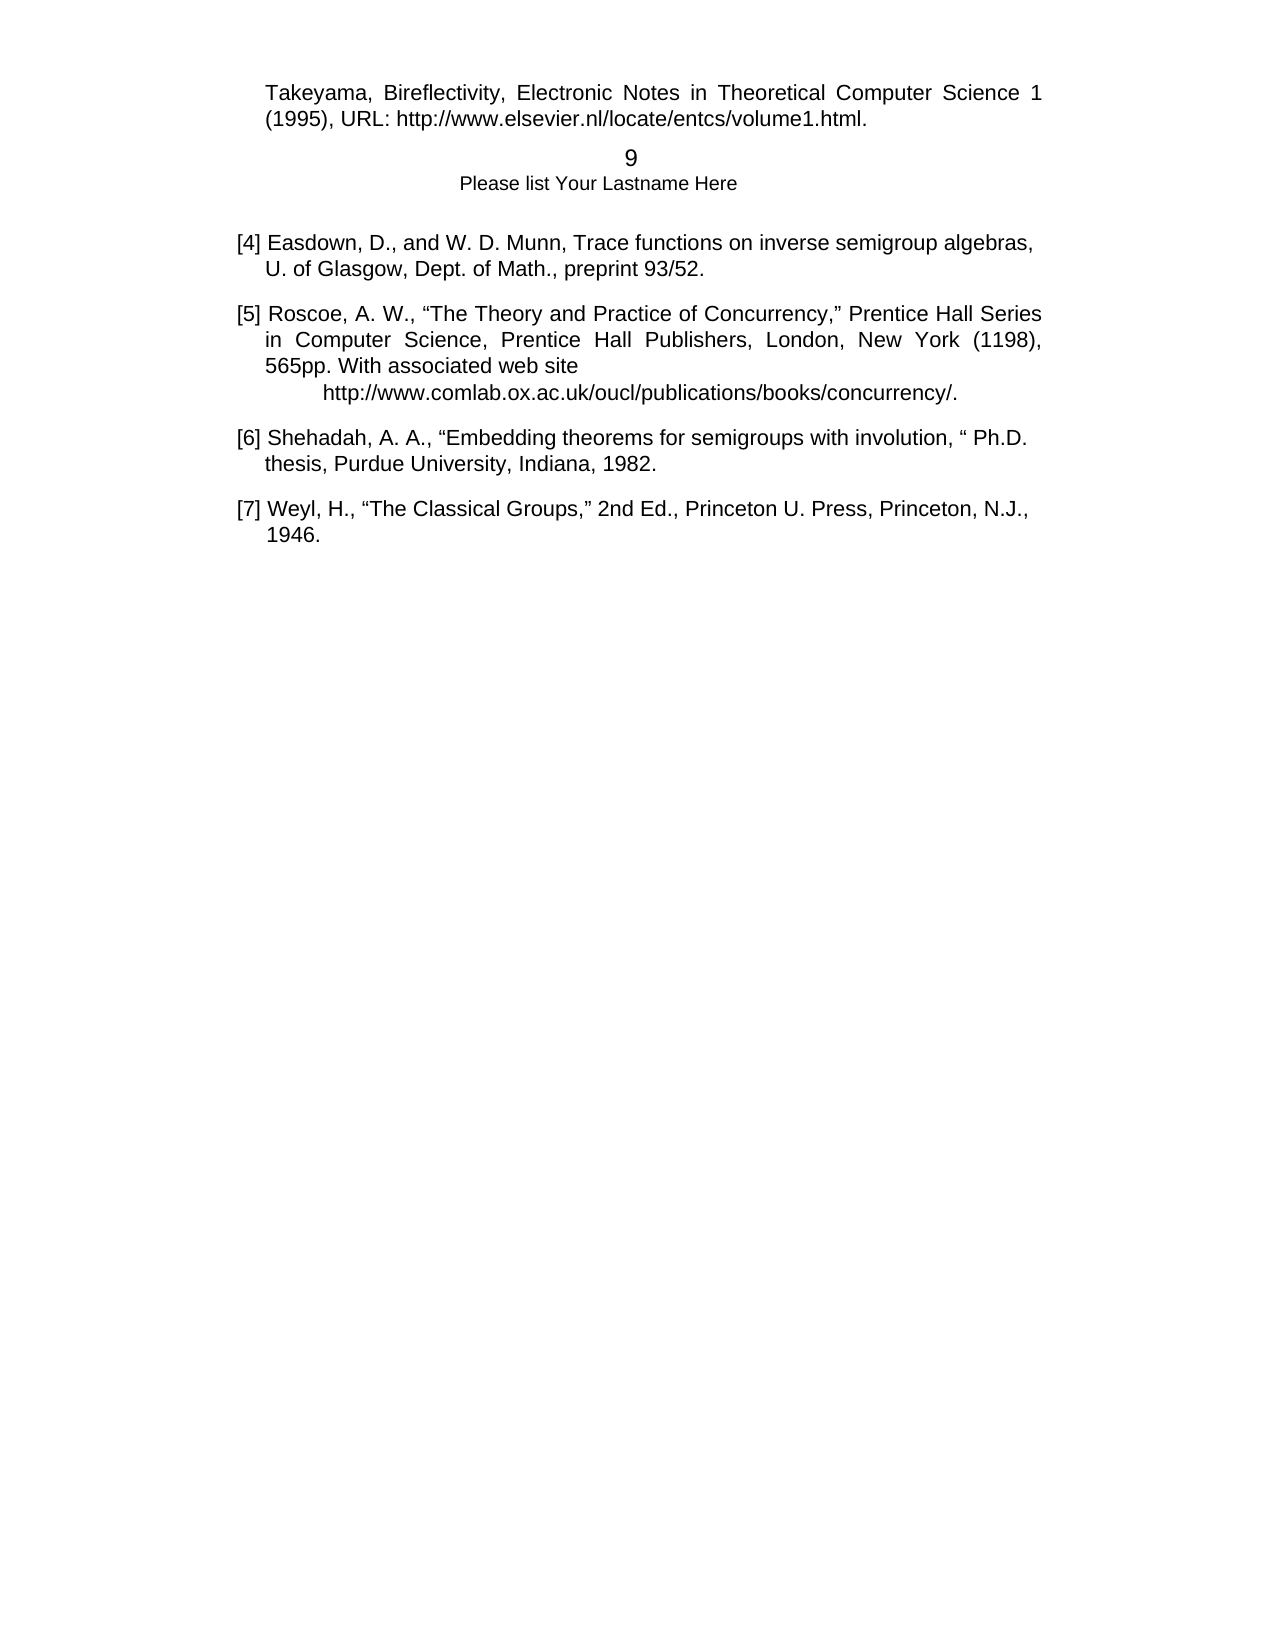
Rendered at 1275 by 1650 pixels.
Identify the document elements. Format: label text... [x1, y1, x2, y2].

text Please list Your Lastname Here [459, 171, 1058, 194]
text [237, 80, 1043, 131]
text [7] Weyl, H., “The Classical Groups,” 2nd Ed., Princeton U. Press, Princeton, N.J., 1946. [237, 496, 1043, 547]
text [5] Roscoe, A. W., “The Theory and Practice of Concurrency,” Prentice Hall Series in Computer Science, Prentice Hall Publishers, London, New York (1198), 565pp. With associated web site [237, 301, 1043, 378]
text [4] Easdown, D., and W. D. Munn, Trace functions on inverse semigroup algebras, U. of Glasgow, Dept. of Math., preprint 93/52. [237, 230, 1043, 281]
text 9 [624, 144, 1058, 171]
text http://www.comlab.ox.ac.uk/oucl/publications/books/concurrency/. [223, 380, 1058, 405]
text [6] Shehadah, A. A., “Embedding theorems for semigroups with involution, “ Ph.D. thesis, Purdue University, Indiana, 1982. [237, 425, 1043, 476]
